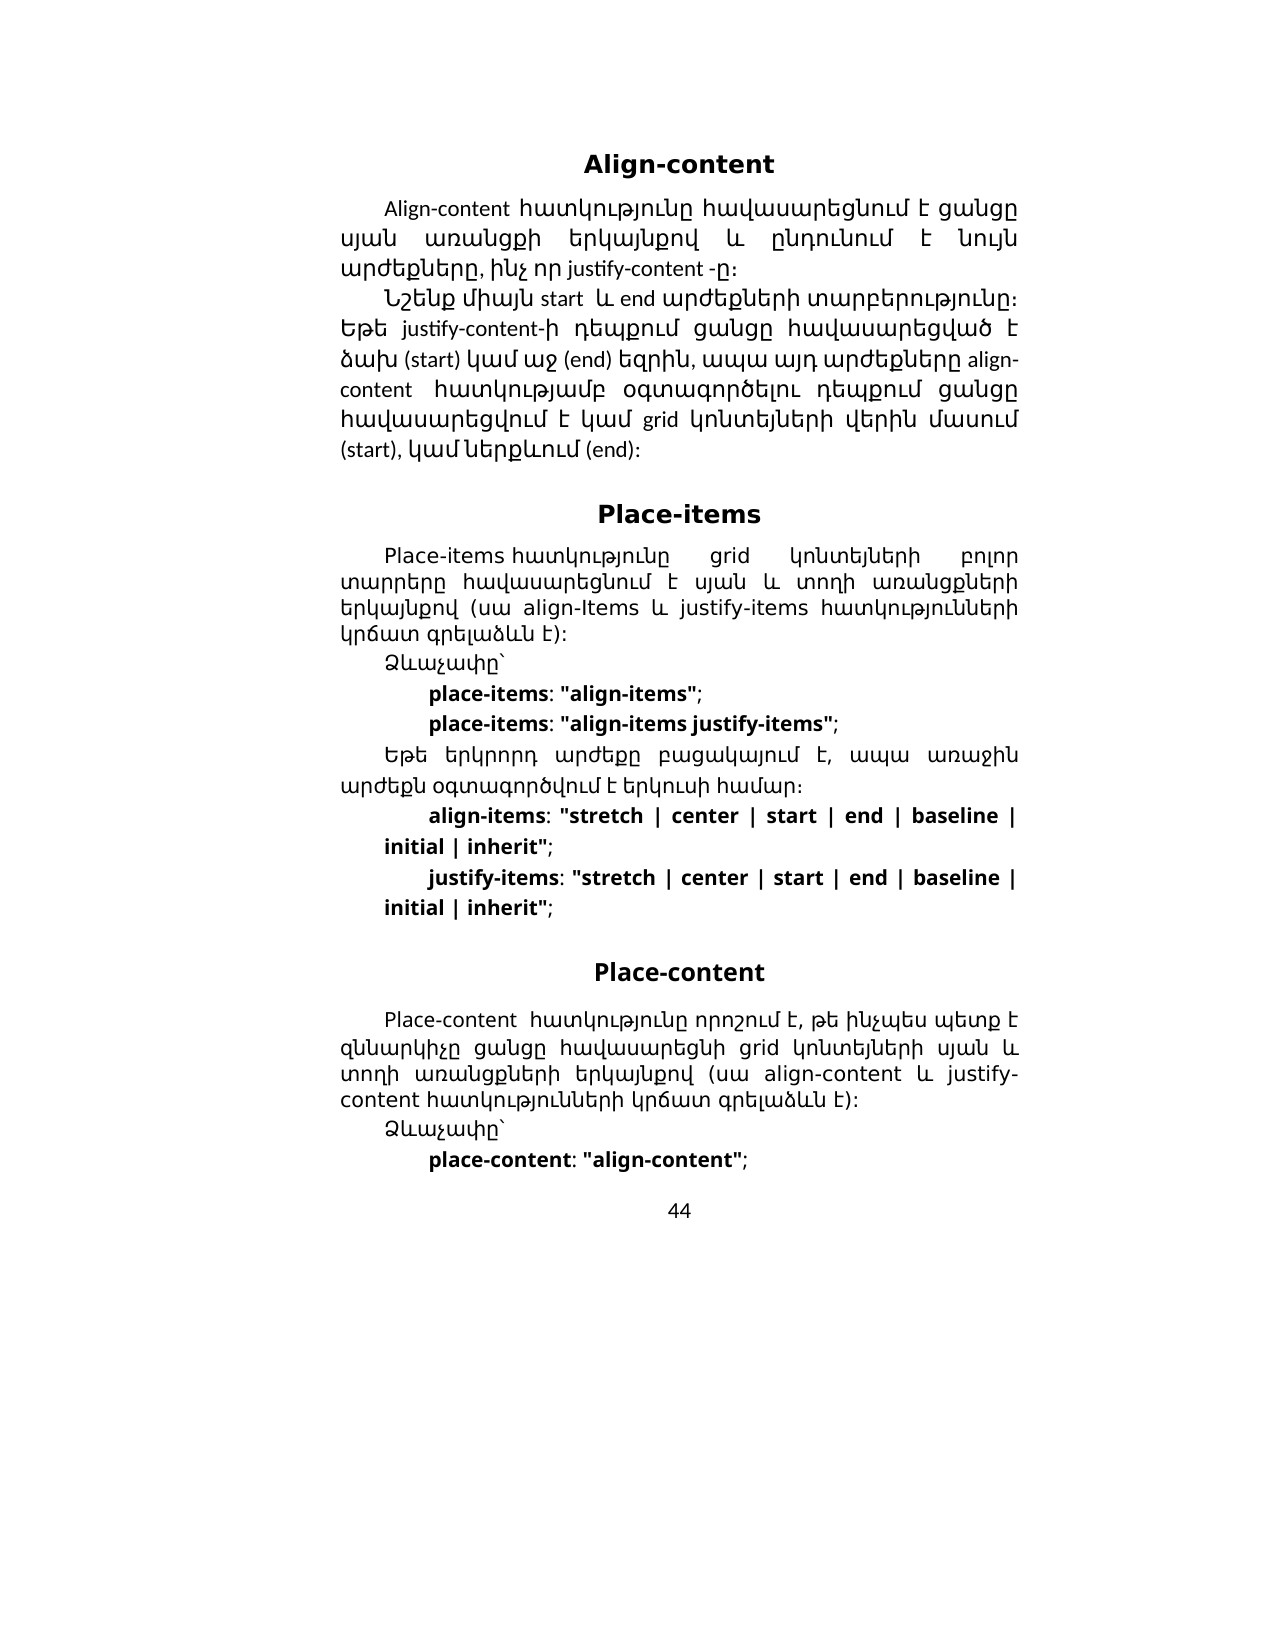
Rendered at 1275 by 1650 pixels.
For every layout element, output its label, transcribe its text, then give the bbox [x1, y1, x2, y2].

text Նշենք միայն start և end արժեքների տարբերությունը։ Եթե justify-content-ի դեպքում ցանցը հավասարեցված է ձախ (start) կամ աջ (end) եզրին, ապա այդ արժեքները align-content հատկությամբ օգտագործելու դեպքում ցանցը հավասարեցվում է կամ grid կոնտեյների վերին մասում (start), կամ ներքևում (end): [340, 284, 1019, 463]
text place-content: "align-content"; [384, 1145, 1019, 1173]
text place-items: "align-items justify-items"; [384, 709, 1019, 738]
text Եթե երկրորդ արժեքը բացակայում է, ապա առաջին արժեքն օգտագործվում է երկուսի համար։ [340, 740, 1019, 799]
subtitle Place-content [340, 954, 1019, 989]
text Place-content հատկությունը որոշում է, թե ինչպես պետք է զննարկիչը ցանցը հավասարեցնի grid կոնտեյների սյան և տողի առանցքների երկայնքով (սա align-content և justify-content հատկությունների կրճատ գրելաձևն է): [340, 1006, 1019, 1112]
text Ձևաչափը՝ [340, 1114, 1019, 1143]
text align-items: "stretch | center | start | end | baseline | initial | inherit"; [384, 801, 1019, 861]
subtitle Place-items [340, 500, 1019, 529]
text place-items: "align-items"; [384, 679, 1019, 707]
subtitle Align-content [340, 150, 1019, 179]
text Ձևաչափը՝ [340, 648, 1019, 677]
text Align-content հատկությունը հավասարեցնում է ցանցը սյան առանցքի երկայնքով և ընդունում է նույն արժեքները, ինչ որ justify-content -ը։ [340, 194, 1019, 282]
text Place-items հատկությունը grid կոնտեյների բոլոր տարրերը հավասարեցնում է սյան և տողի առանցքների երկայնքով (սա align-Items և justify-items հատկությունների կրճատ գրելաձևն է): [340, 544, 1019, 646]
text justify-items: "stretch | center | start | end | baseline | initial | inherit"; [384, 863, 1019, 922]
